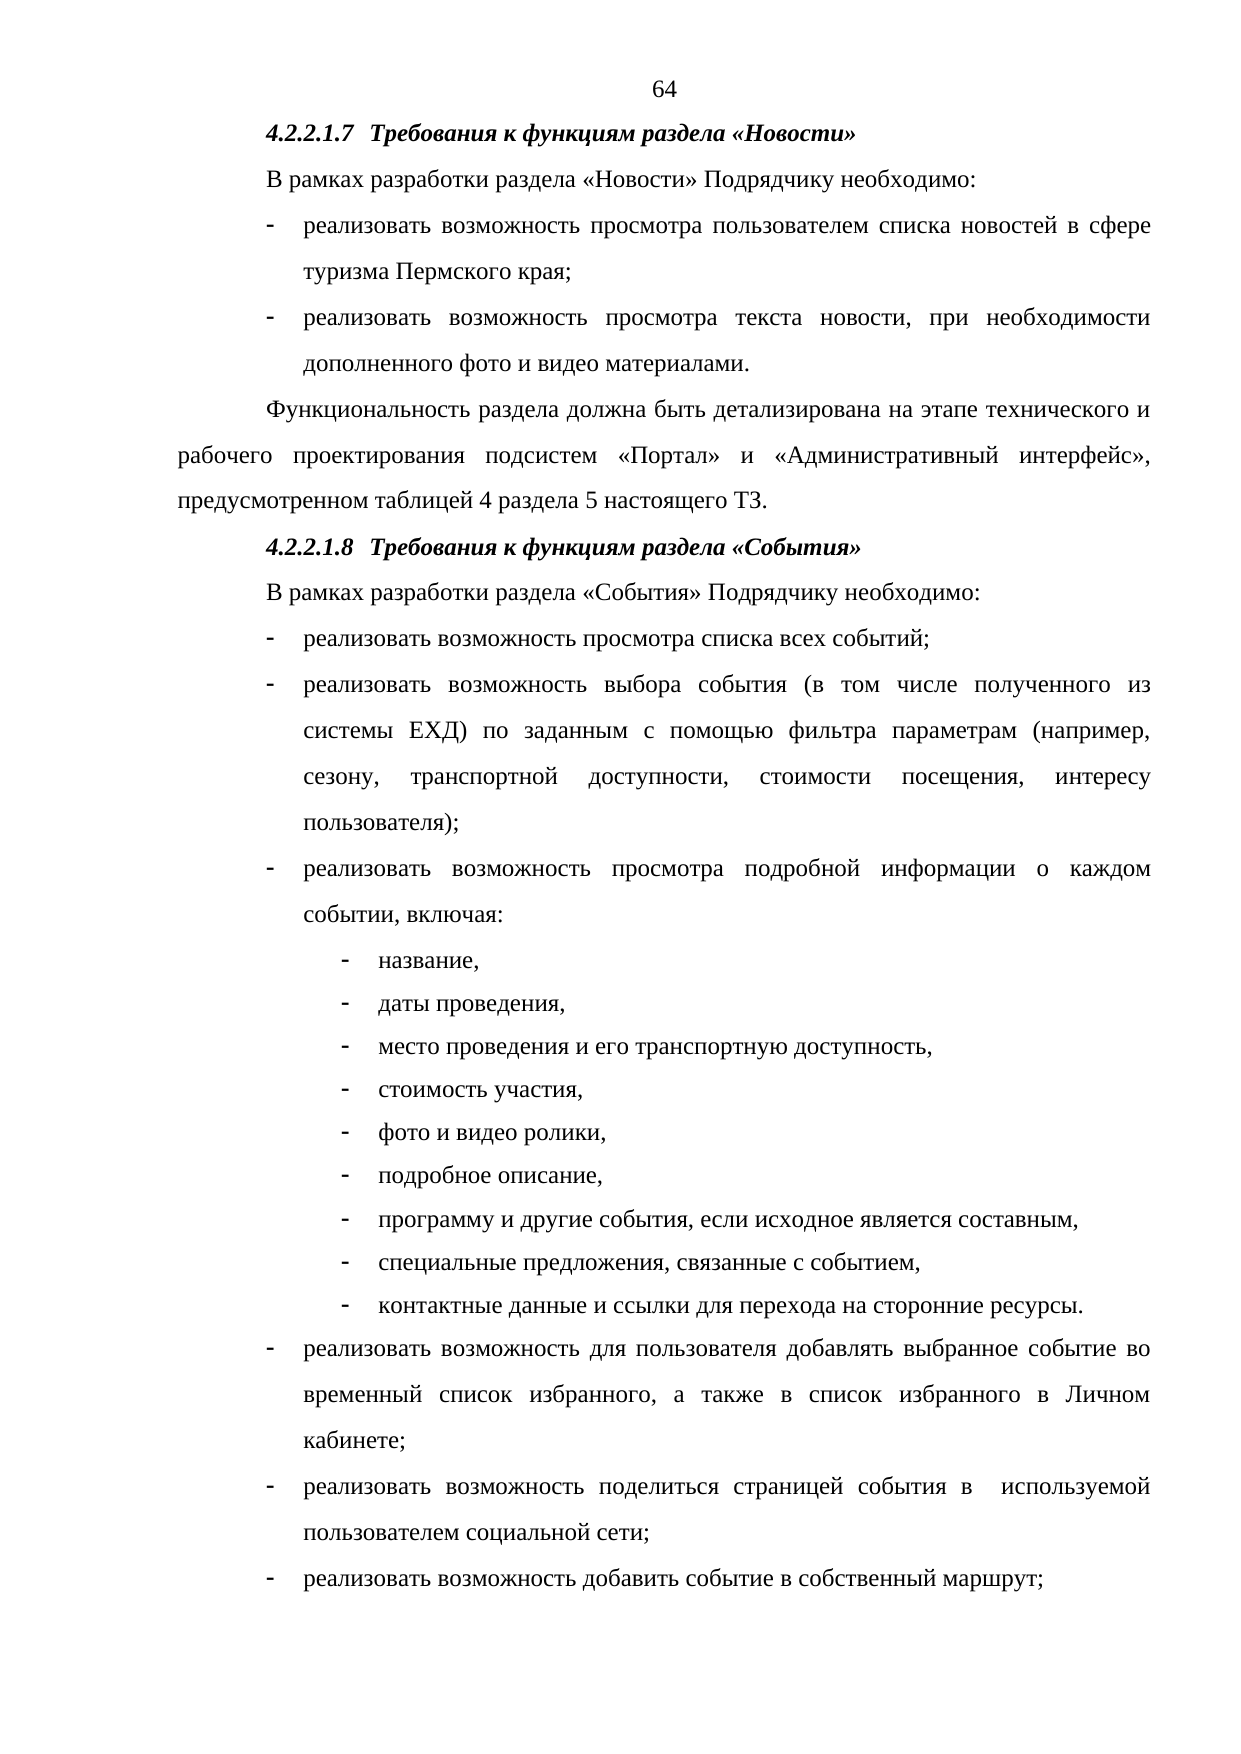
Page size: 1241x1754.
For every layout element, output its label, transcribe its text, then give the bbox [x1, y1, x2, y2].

list даты проведения, [341, 988, 1152, 1017]
list реализовать возможность просмотра текста новости, при необходимости дополненного фото и видео материалами. [266, 302, 1152, 377]
text В рамках разработки раздела «Новости» Подрядчику необходимо: [177, 164, 1152, 193]
list реализовать возможность поделиться страницей события в используемой пользователем социальной сети; [266, 1471, 1152, 1546]
list программу и другие события, если исходное является составным, [341, 1204, 1152, 1232]
list специальные предложения, связанные с событием, [341, 1247, 1152, 1276]
list реализовать возможность выбора события (в том числе полученного из системы ЕХД) по заданным с помощью фильтра параметрам (например, сезону, транспортной доступности, стоимости посещения, интересу пользователя); [266, 669, 1152, 836]
list реализовать возможность для пользователя добавлять выбранное событие во временный список избранного, а также в список избранного в Личном кабинете; [266, 1333, 1152, 1454]
list реализовать возможность просмотра пользователем списка новостей в сфере туризма Пермского края; [266, 210, 1152, 285]
list Требования к функциям раздела «События» [177, 532, 1152, 560]
list фото и видео ролики, [341, 1117, 1152, 1146]
list контактные данные и ссылки для перехода на сторонние ресурсы. [341, 1290, 1152, 1319]
list Требования к функциям раздела «Новости» [177, 118, 1152, 147]
list подробное описание, [341, 1161, 1152, 1189]
list реализовать возможность добавить событие в собственный маршрут; [266, 1563, 1152, 1592]
list реализовать возможность просмотра списка всех событий; [266, 623, 1152, 652]
text В рамках разработки раздела «События» Подрядчику необходимо: [177, 577, 1152, 606]
list место проведения и его транспортную доступность, [341, 1031, 1152, 1060]
text Функциональность раздела должна быть детализирована на этапе технического и рабочего проектирования подсистем «Портал» и «Административный интерфейс», предусмотренном таблицей 4 раздела 5 настоящего ТЗ. [177, 394, 1152, 514]
list реализовать возможность просмотра подробной информации о каждом событии, включая: [266, 853, 1152, 928]
list название, [341, 945, 1152, 974]
list стоимость участия, [341, 1074, 1152, 1103]
